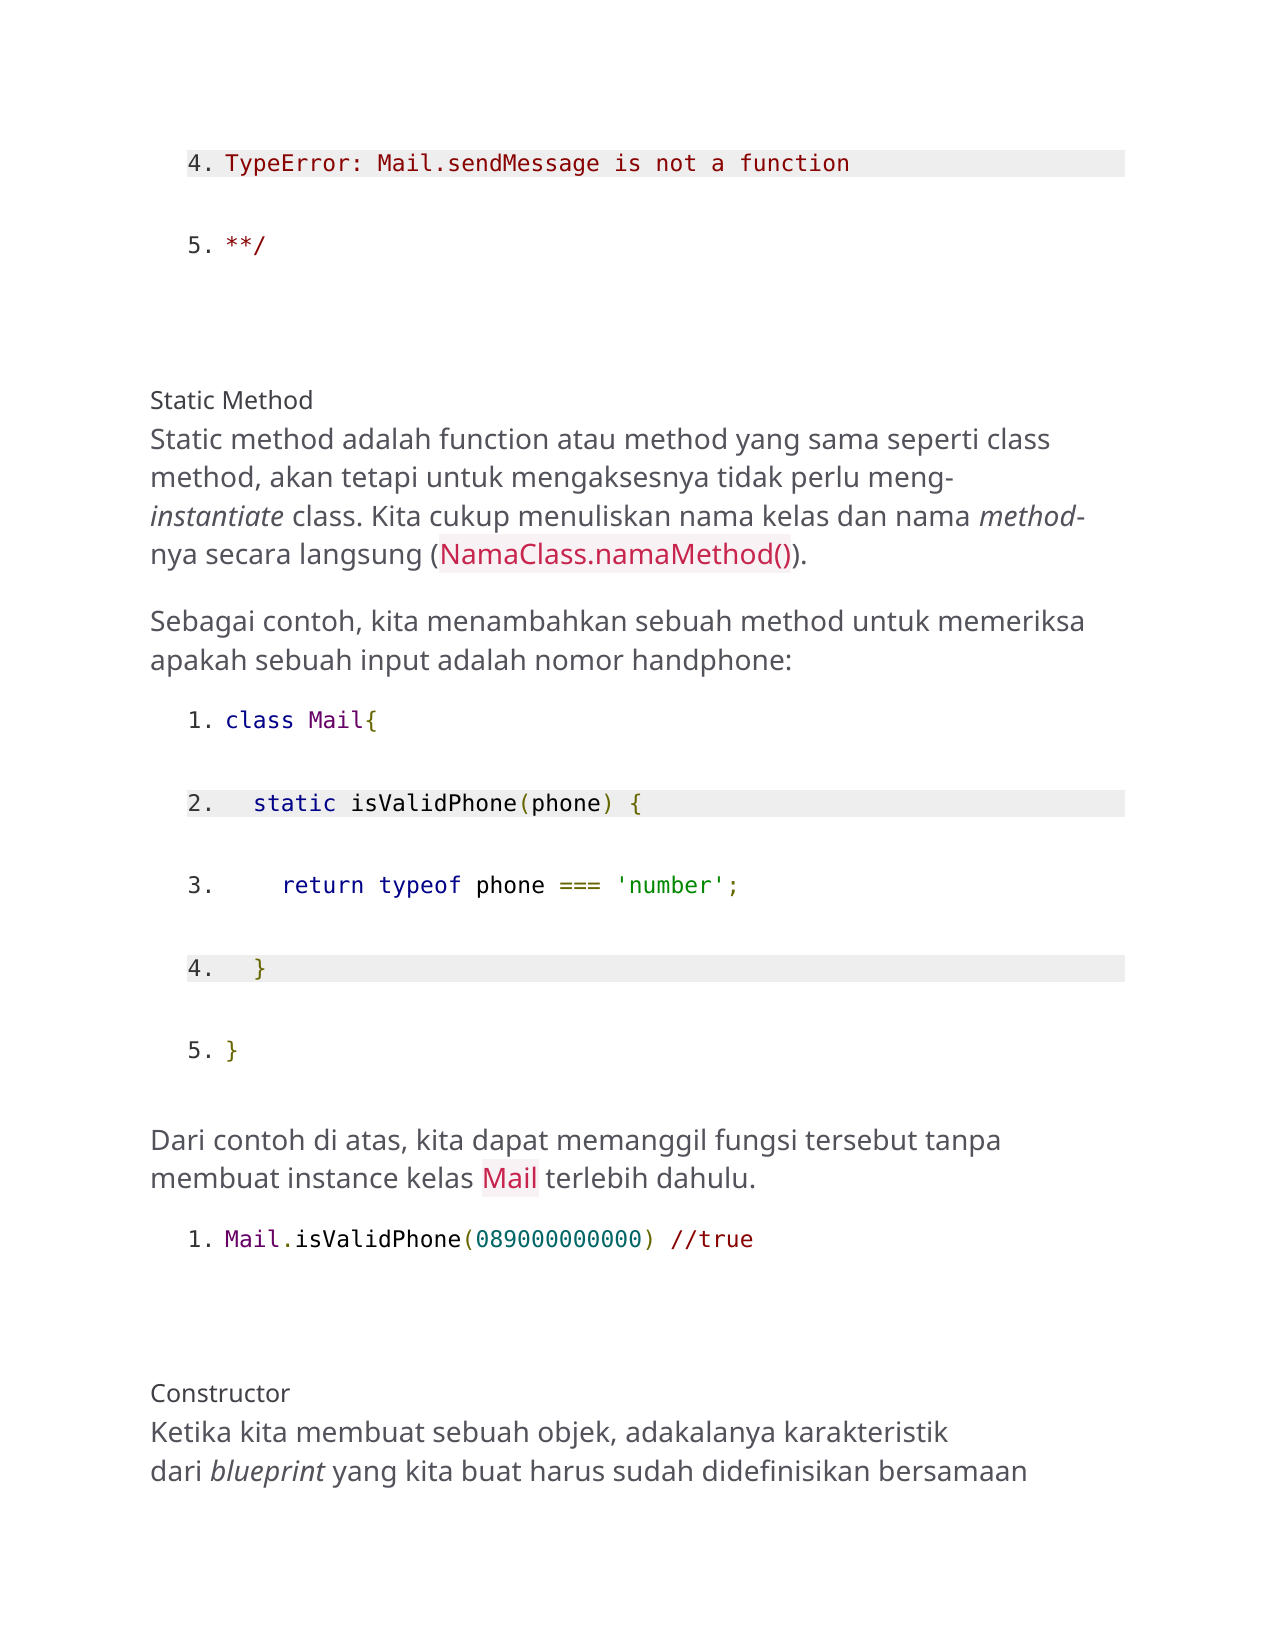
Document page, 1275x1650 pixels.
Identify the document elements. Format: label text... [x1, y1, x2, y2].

list **/ [187, 232, 1125, 259]
list static isValidPhone(phone) { [187, 790, 1125, 817]
subtitle Static Method [150, 382, 1125, 417]
list Mail.isValidPhone(089000000000) //true [187, 1226, 1125, 1253]
list TypeError: Mail.sendMessage is not a function [187, 150, 1125, 177]
list } [187, 1038, 1125, 1064]
subtitle Constructor [150, 1376, 1125, 1410]
list class Mail{ [187, 708, 1125, 734]
text Dari contoh di atas, kita dapat memanggil fungsi tersebut tanpa membuat instance kelas Mail terlebih dahulu. [150, 1120, 1125, 1197]
text Sebagai contoh, kita menambahkan sebuah method untuk memeriksa apakah sebuah input adalah nomor handphone: [150, 602, 1125, 678]
list return typeof phone === 'number'; [187, 873, 1125, 899]
list } [187, 955, 1125, 982]
text Static method adalah function atau method yang sama seperti class method, akan tetapi untuk mengaksesnya tidak perlu meng-instantiate class. Kita cukup menuliskan nama kelas dan nama method-nya secara langsung (NamaClass.namaMethod()). [150, 419, 1125, 573]
